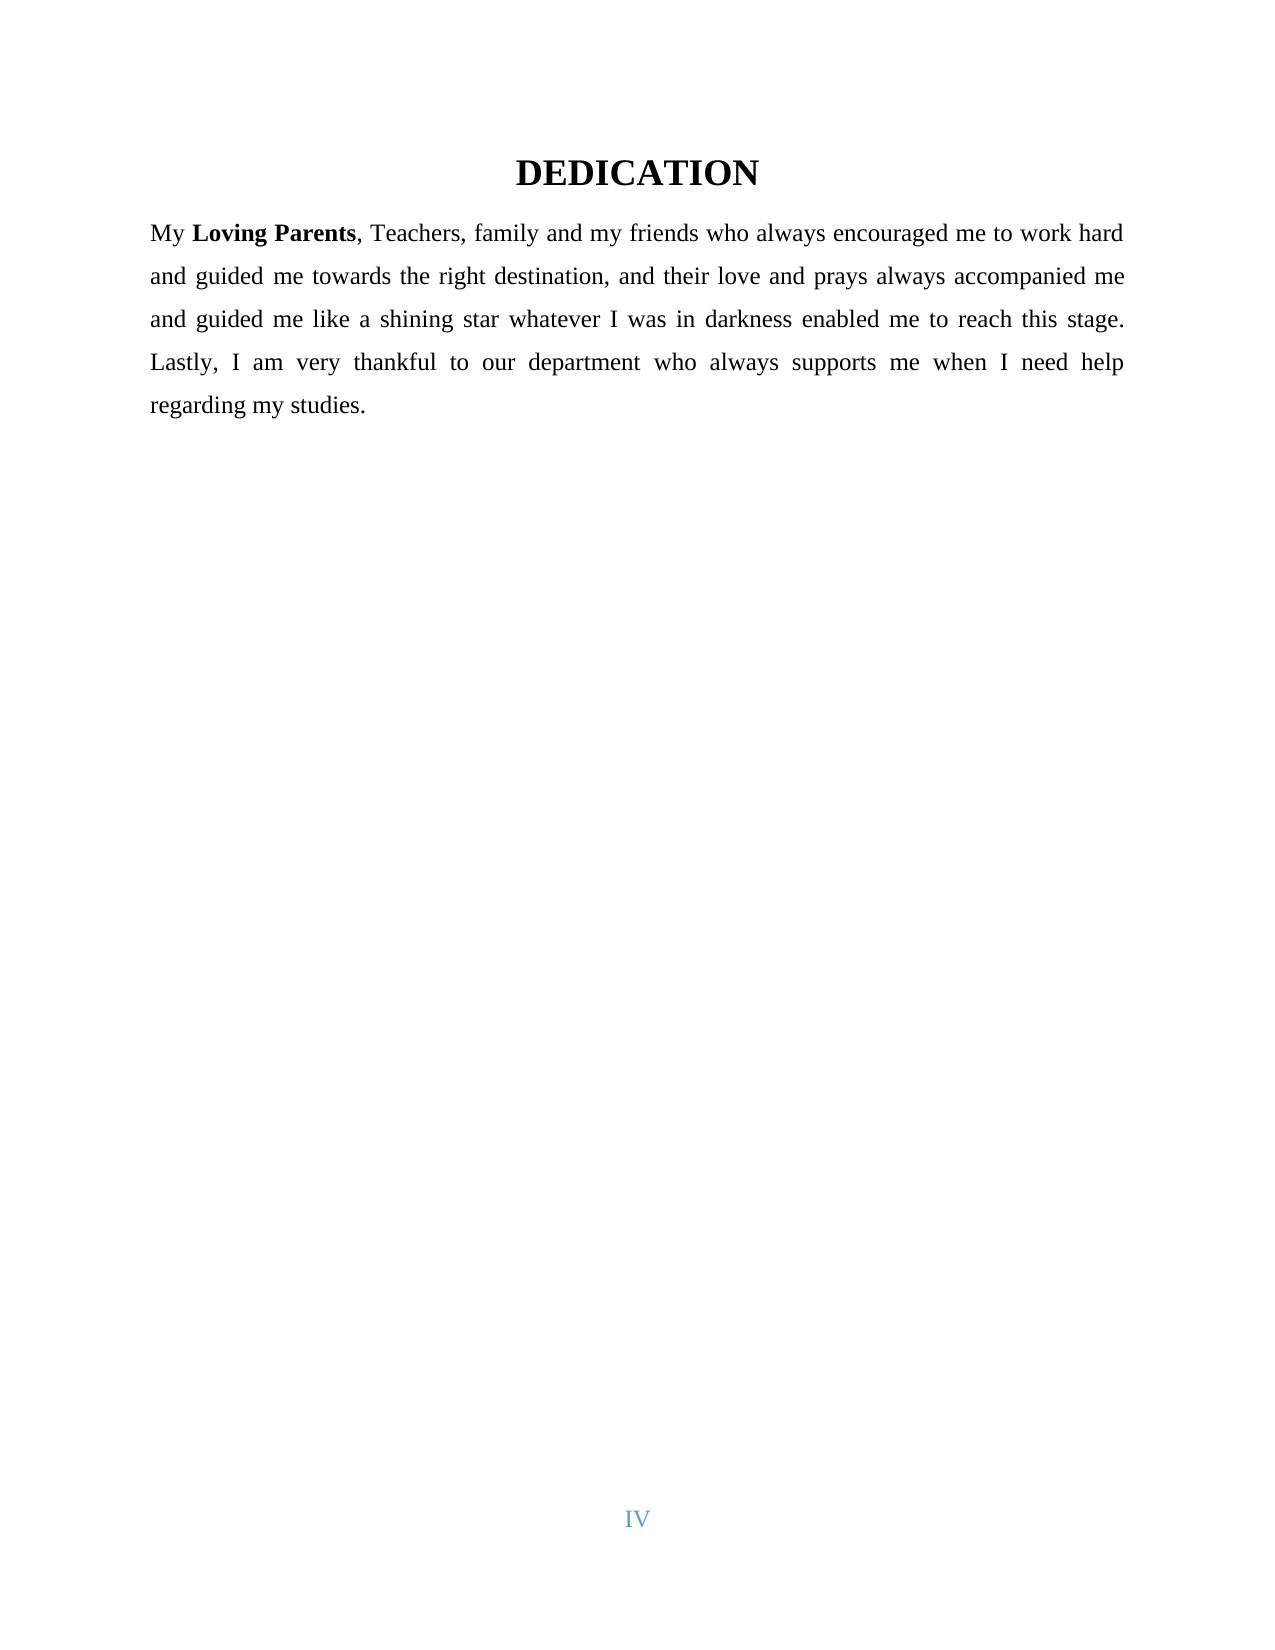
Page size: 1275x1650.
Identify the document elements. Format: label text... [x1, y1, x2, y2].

text DEDICATION [150, 150, 1125, 193]
text My Loving Parents, Teachers, family and my friends who always encouraged me to work hard and guided me towards the right destination, and their love and prays always accompanied me and guided me like a shining star whatever I was in darkness enabled me to reach this stage. Lastly, I am very thankful to our department who always supports me when I need help regarding my studies. [150, 218, 1125, 419]
